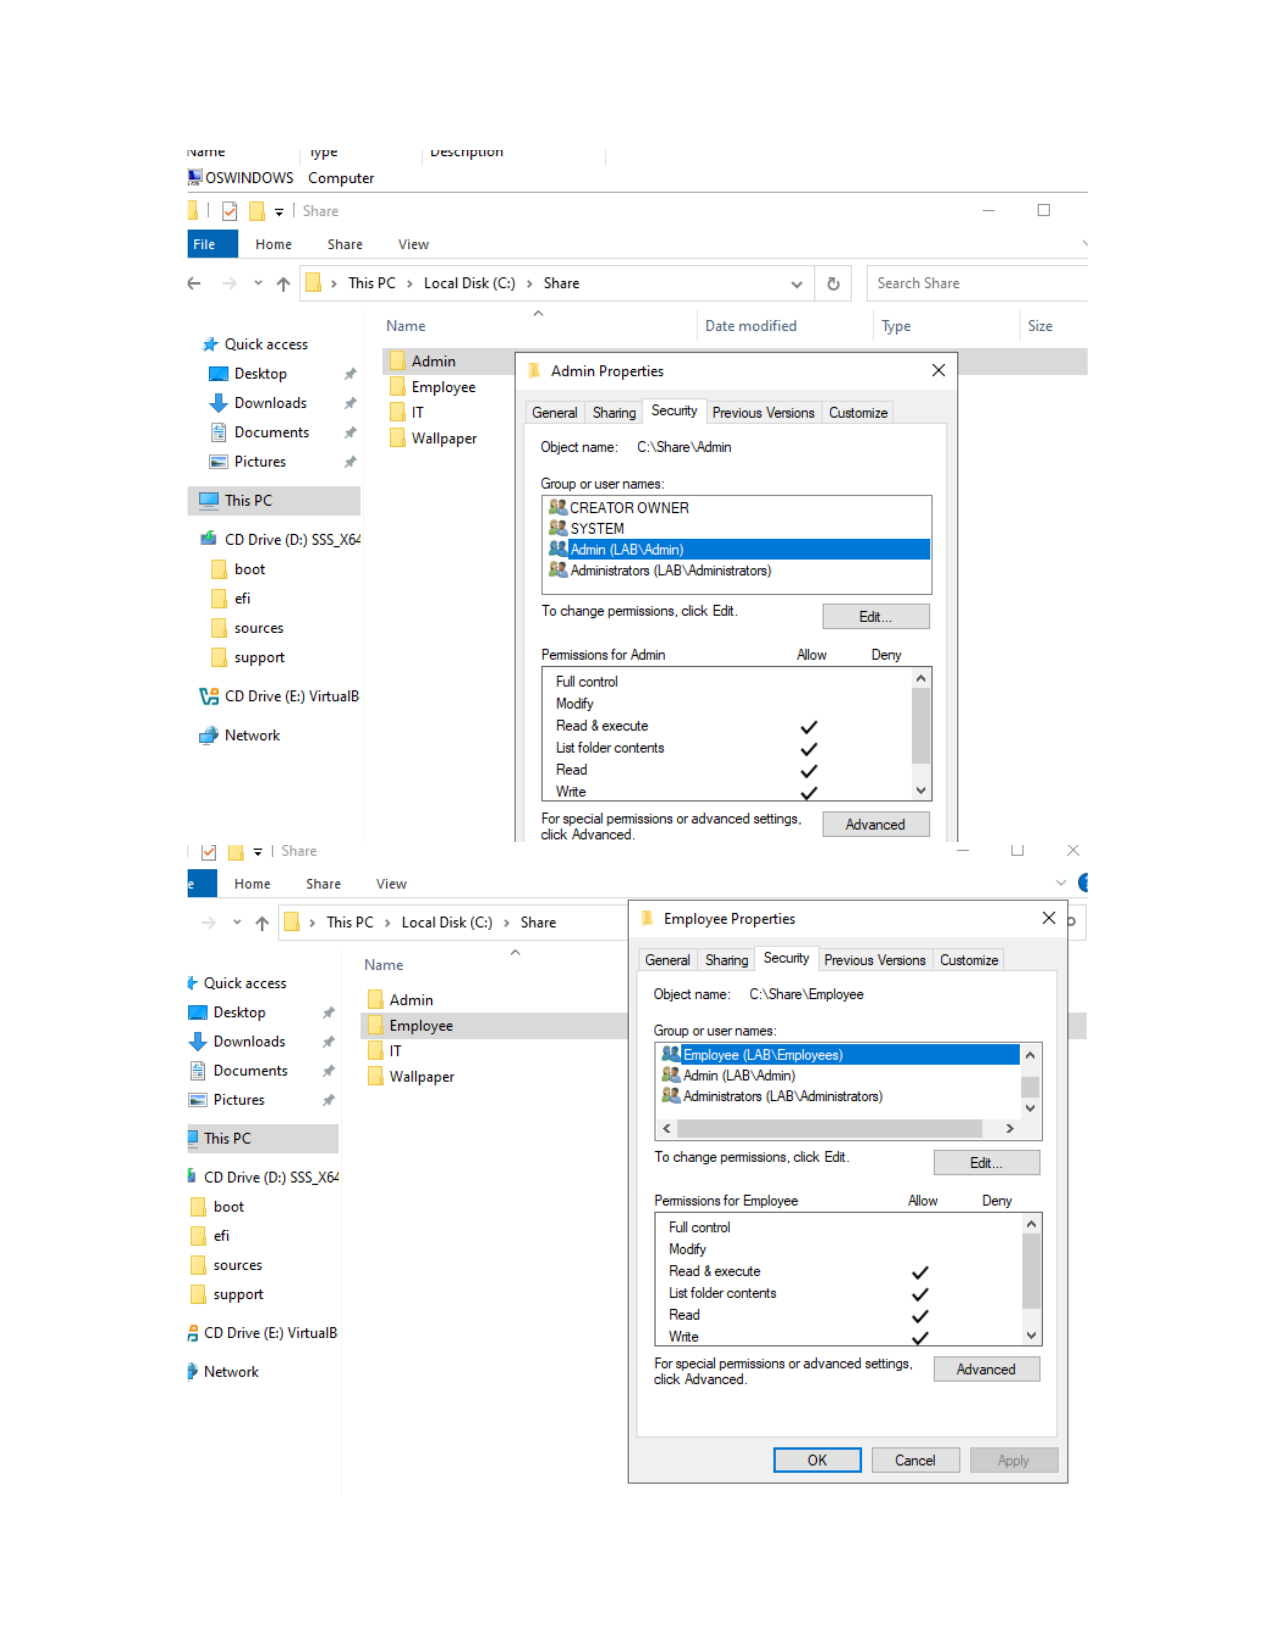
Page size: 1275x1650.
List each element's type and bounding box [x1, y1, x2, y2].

picture [187, 845, 1088, 1496]
picture [187, 150, 1088, 842]
